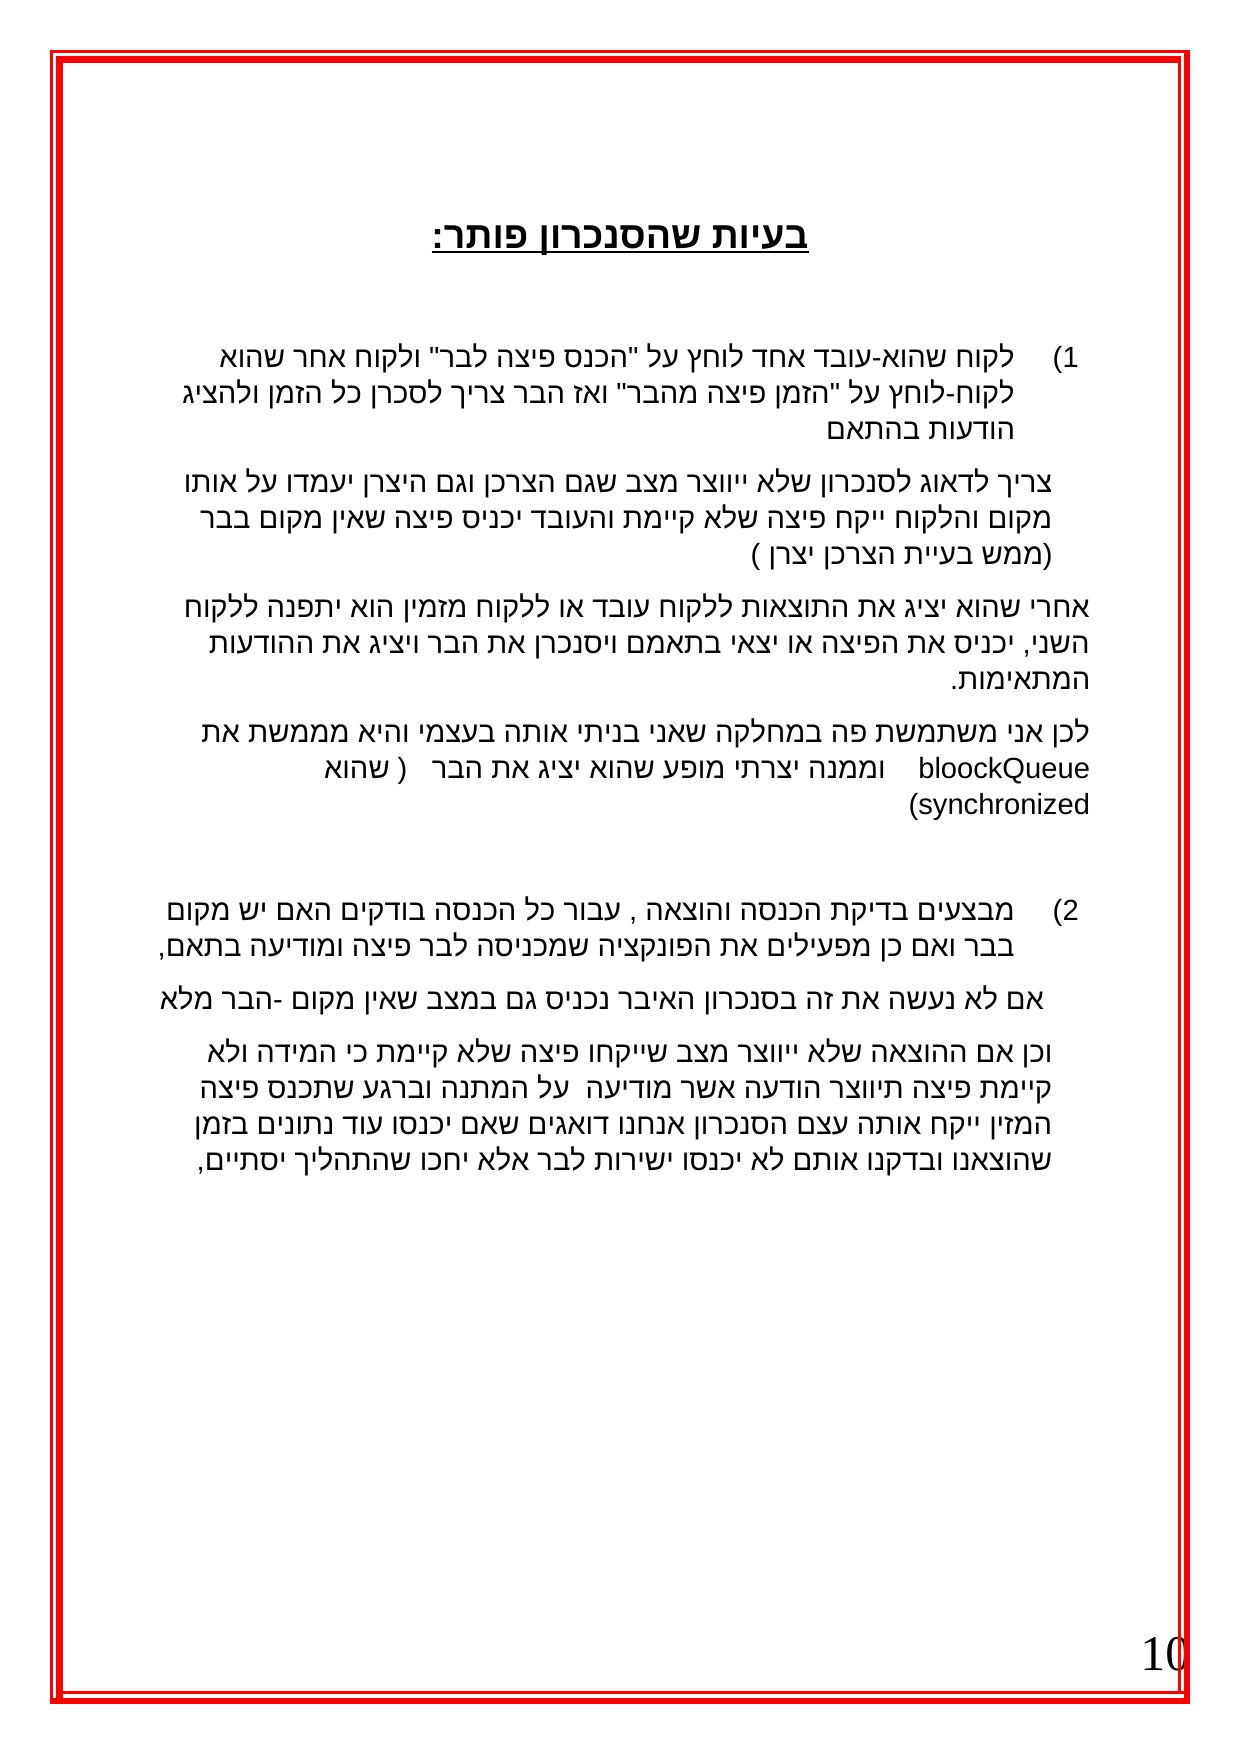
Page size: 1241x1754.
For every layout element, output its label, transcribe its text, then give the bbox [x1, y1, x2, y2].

list לקוח שהוא-עובד אחד לוחץ על "הכנס פיצה לבר" ולקוח אחר שהוא לקוח-לוחץ על "הזמן פיצה מהבר" ואז הבר צריך לסכרן כל הזמן ולהציג הודעות בהתאם [150, 340, 1053, 446]
text צריך לדאוג לסנכרון שלא ייווצר מצב שגם הצרכן וגם היצרן יעמדו על אותו מקום והלקוח ייקח פיצה שלא קיימת והעובד יכניס פיצה שאין מקום בבר (ממש בעיית הצרכן יצרן ) [150, 465, 1053, 571]
text אם לא נעשה את זה בסנכרון האיבר נכניס גם במצב שאין מקום -הבר מלא [150, 982, 1053, 1015]
text בעיות שהסנכרון פותר: [150, 213, 1090, 256]
text אחרי שהוא יציג את התוצאות ללקוח עובד או ללקוח מזמין הוא יתפנה ללקוח השני, יכניס את הפיצה או יצאי בתאמם ויסנכרן את הבר ויציג את ההודעות המתאימות. [150, 590, 1090, 696]
text וכן אם ההוצאה שלא ייווצר מצב שייקחו פיצה שלא קיימת כי המידה ולא קיימת פיצה תיווצר הודעה אשר מודיעה על המתנה וברגע שתכנס פיצה המזין ייקח אותה עצם הסנכרון אנחנו דואגים שאם יכנסו עוד נתונים בזמן שהוצאנו ובדקנו אותם לא יכנסו ישירות לבר אלא יחכו שהתהליך יסתיים, [150, 1035, 1053, 1177]
text לכן אני משתמשת פה במחלקה שאני בניתי אותה בעצמי והיא מממשת את bloockQueue וממנה יצרתי מופע שהוא יציג את הבר ( שהוא synchronized) [150, 715, 1090, 821]
list מבצעים בדיקת הכנסה והוצאה , עבור כל הכנסה בודקים האם יש מקום בבר ואם כן מפעילים את הפונקציה שמכניסה לבר פיצה ומודיעה בתאם, [150, 893, 1053, 963]
